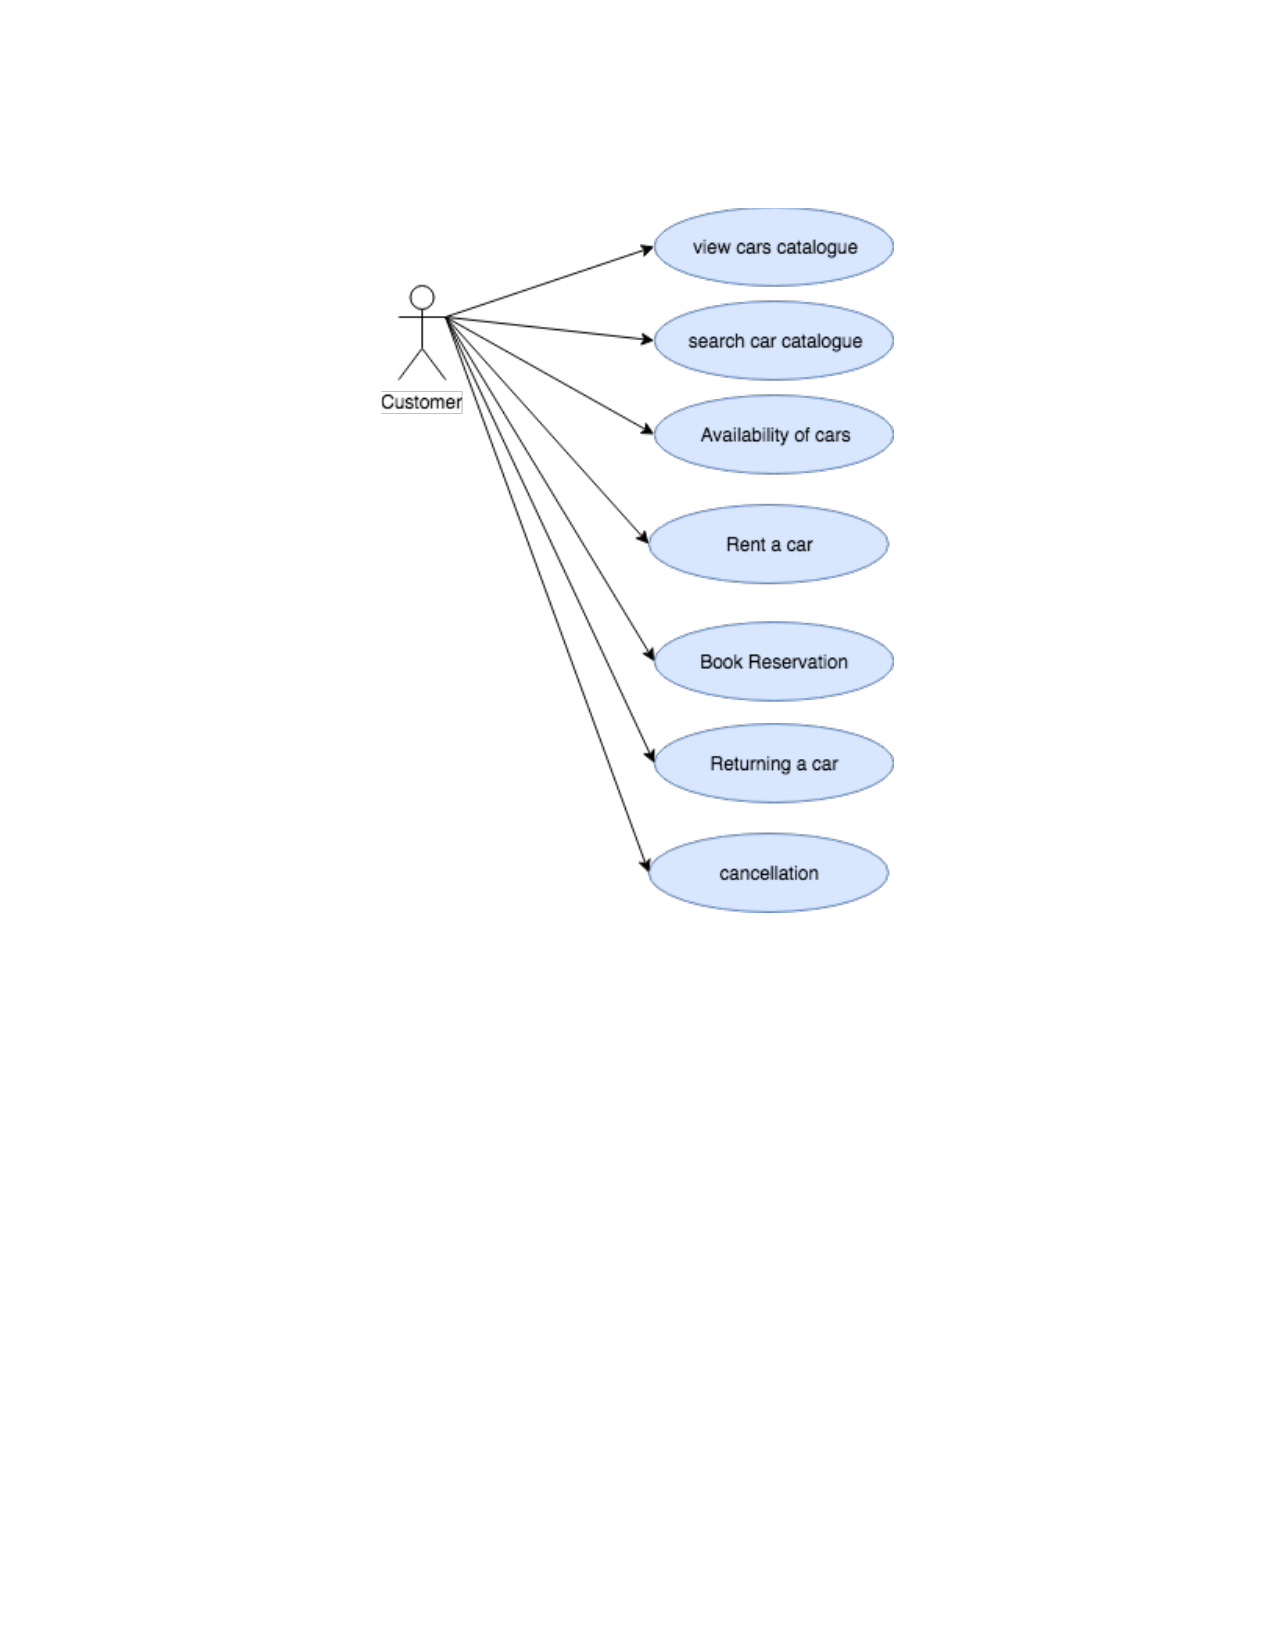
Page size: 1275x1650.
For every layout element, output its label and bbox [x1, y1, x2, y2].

picture [381, 208, 894, 913]
